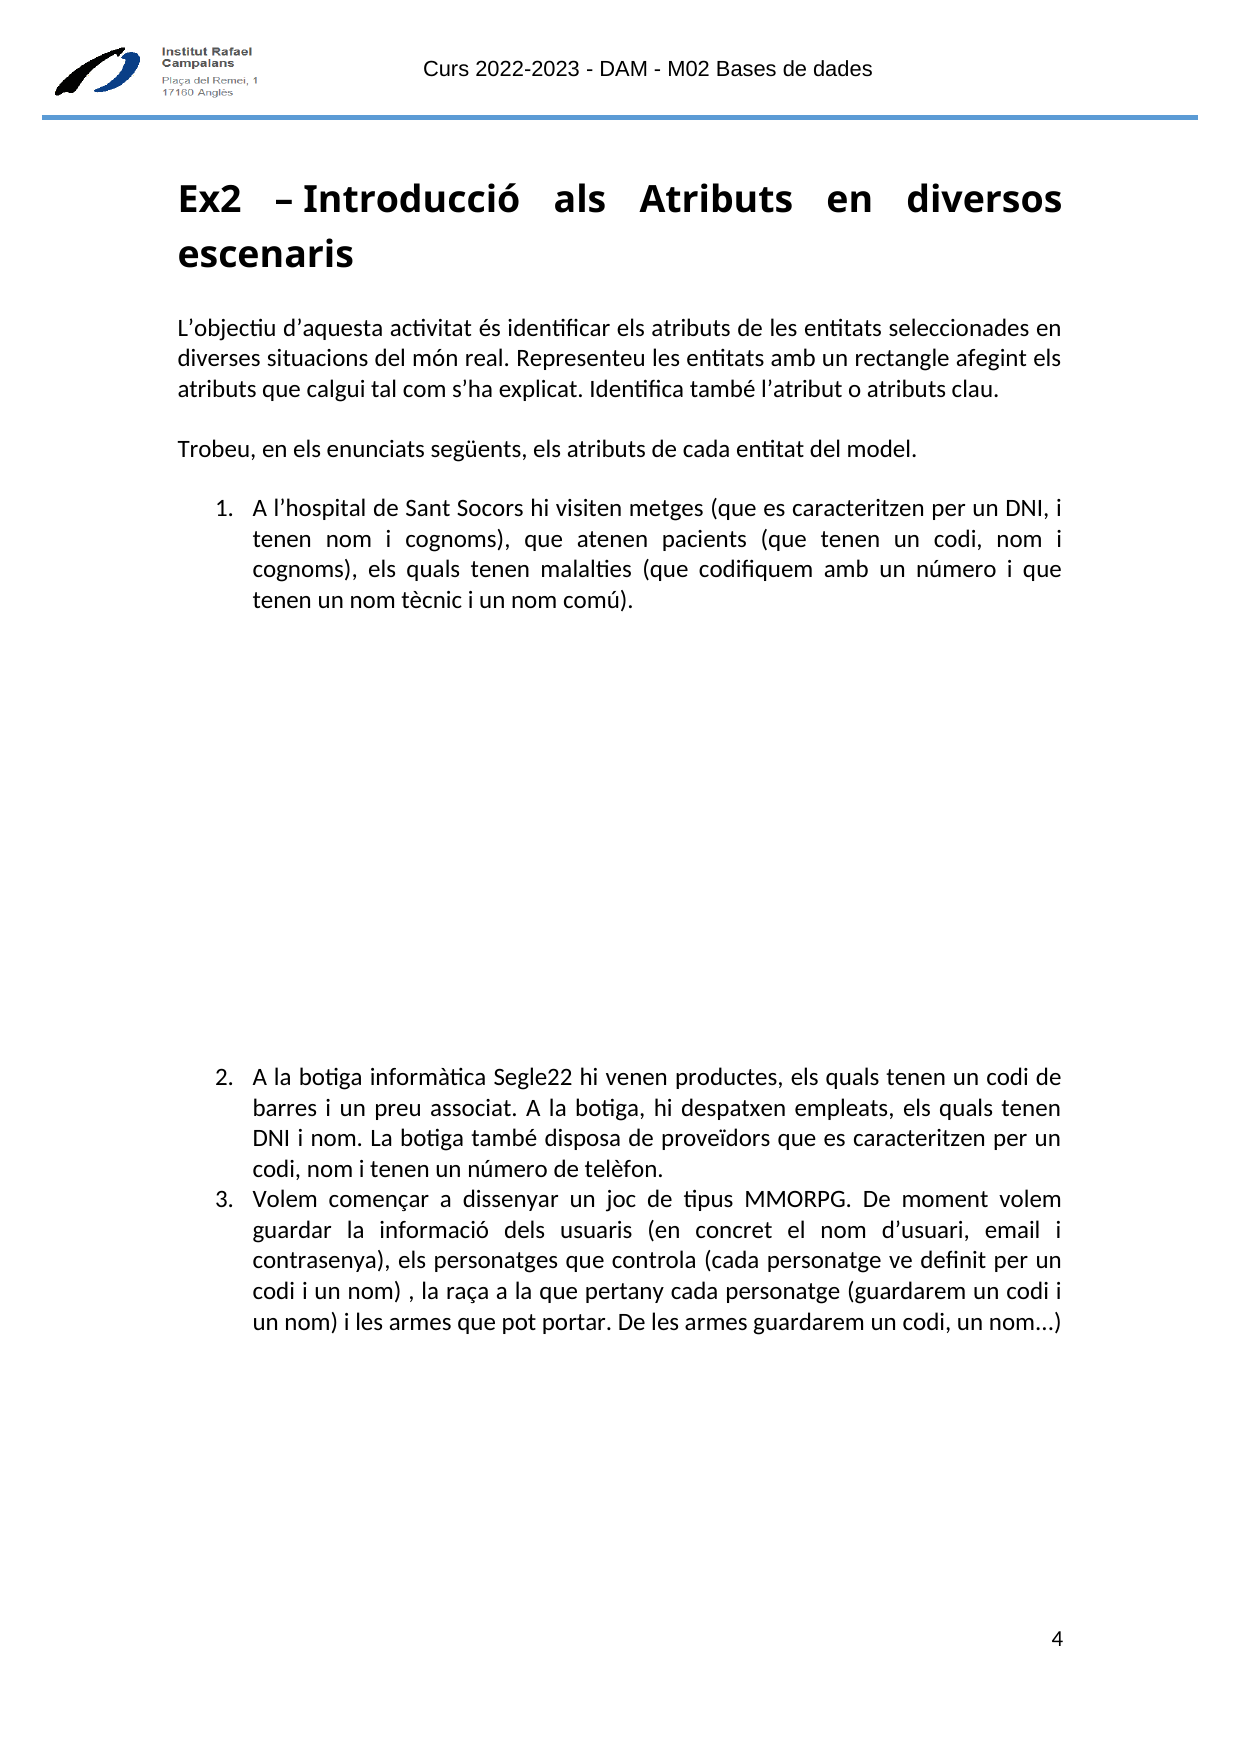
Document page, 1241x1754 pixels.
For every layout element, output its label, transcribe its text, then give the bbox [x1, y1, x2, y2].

list A l’hospital de Sant Socors hi visiten metges (que es caracteritzen per un DNI, i tenen nom i cognoms), que atenen pacients (que tenen un codi, nom i cognoms), els quals tenen malalties (que codifiquem amb un número i que tenen un nom tècnic i un nom comú). [215, 492, 1063, 614]
subtitle Ex2 – Introducció als Atributs en diversos escenaris [177, 173, 1063, 279]
text L’objectiu d’aquesta activitat és identificar els atributs de les entitats seleccionades en diverses situacions del món real. Representeu les entitats amb un rectangle afegint els atributs que calgui tal com s’ha explicat. Identifica també l’atribut o atributs clau. [177, 312, 1063, 403]
text Trobeu, en els enunciats següents, els atributs de cada entitat del model. [177, 433, 1063, 463]
list A la botiga informàtica Segle22 hi venen productes, els quals tenen un codi de barres i un preu associat. A la botiga, hi despatxen empleats, els quals tenen DNI i nom. La botiga també disposa de proveïdors que es caracteritzen per un codi, nom i tenen un número de telèfon. [215, 1061, 1063, 1183]
list Volem començar a dissenyar un joc de tipus MMORPG. De moment volem guardar la informació dels usuaris (en concret el nom d’usuari, email i contrasenya), els personatges que controla (cada personatge ve definit per un codi i un nom) , la raça a la que pertany cada personatge (guardarem un codi i un nom) i les armes que pot portar. De les armes guardarem un codi, un nom...) [215, 1183, 1063, 1336]
picture [42, 39, 266, 103]
